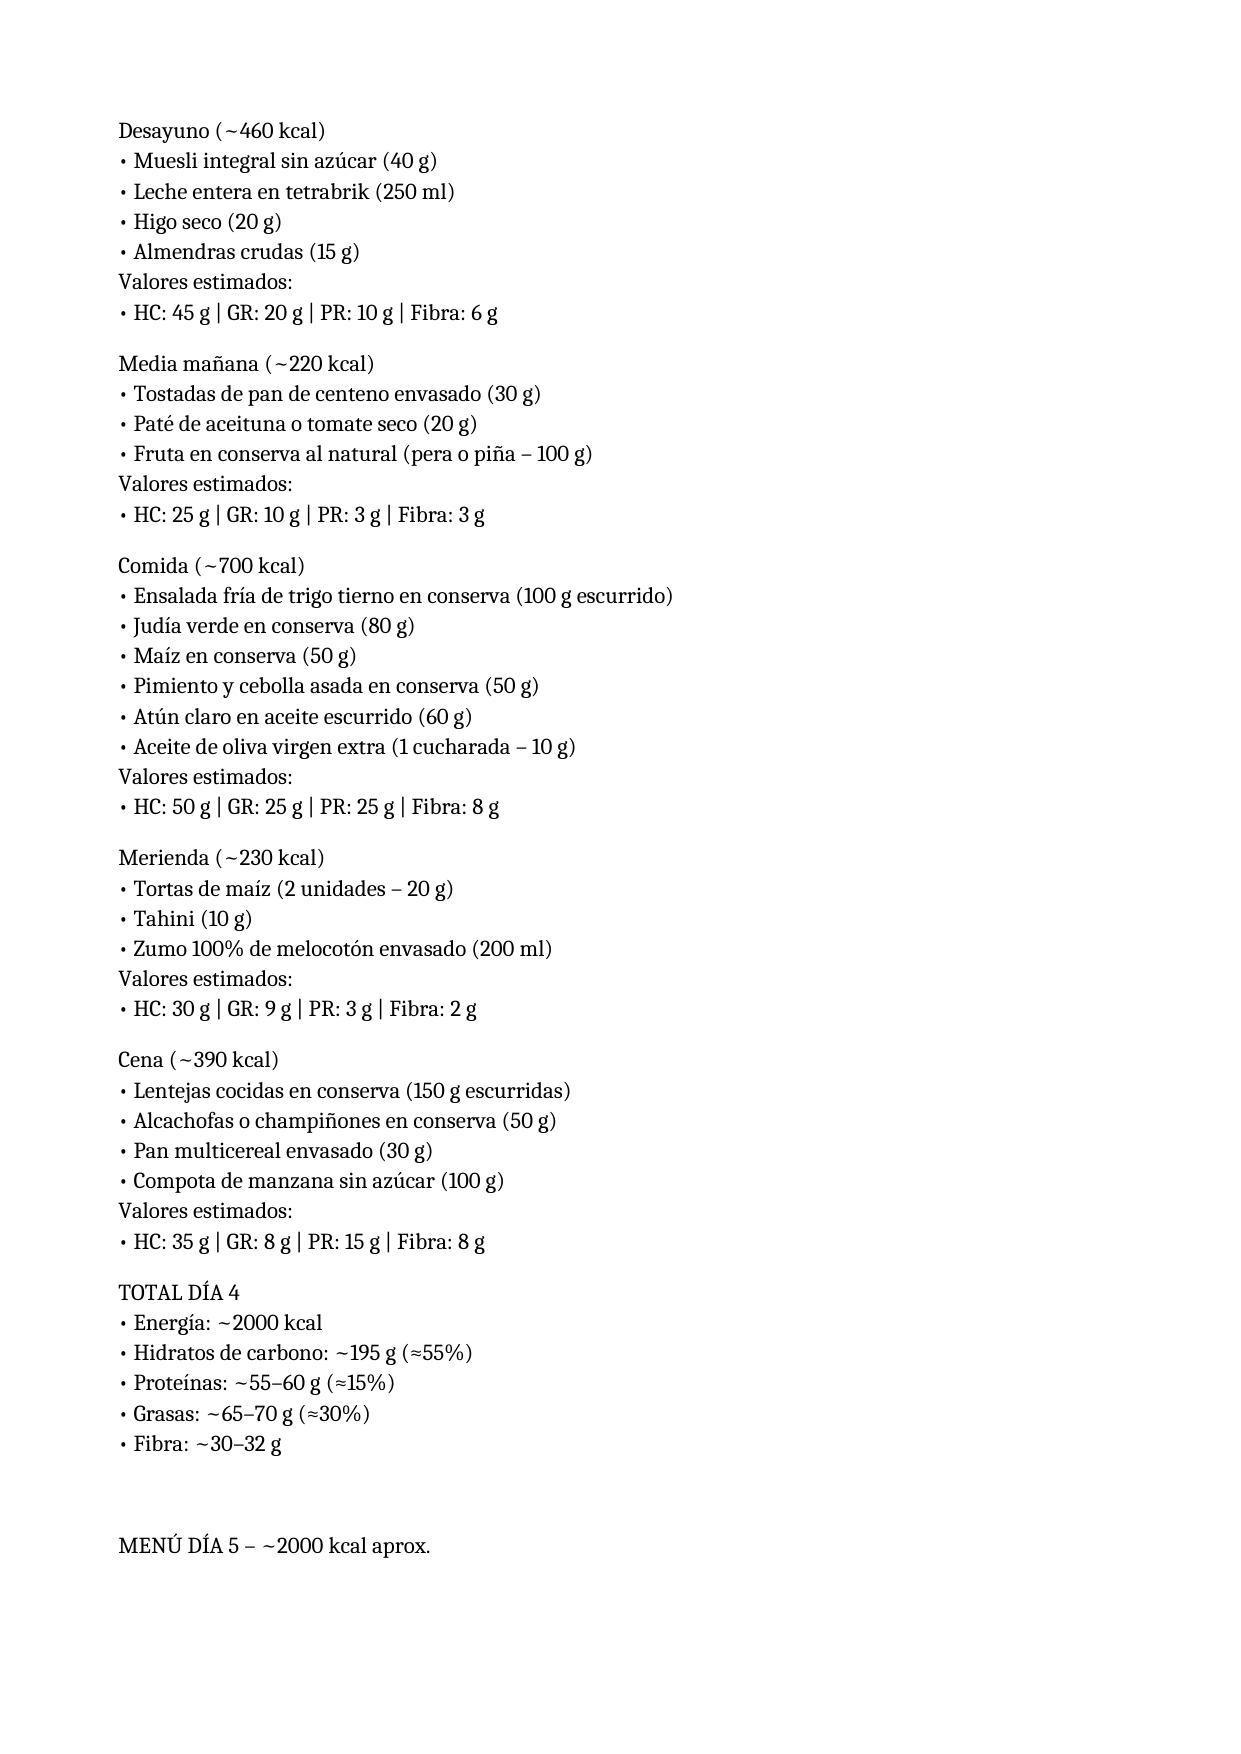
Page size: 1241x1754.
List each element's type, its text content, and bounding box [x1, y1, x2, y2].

text Merienda (~230 kcal) • Tortas de maíz (2 unidades – 20 g) • Tahini (10 g) • Zumo 100% de melocotón envasado (200 ml) Valores estimados: • HC: 30 g | GR: 9 g | PR: 3 g | Fibra: 2 g [118, 845, 1122, 1023]
text Cena (~390 kcal) • Lentejas cocidas en conserva (150 g escurridas) • Alcachofas o champiñones en conserva (50 g) • Pan multicereal envasado (30 g) • Compota de manzana sin azúcar (100 g) Valores estimados: • HC: 35 g | GR: 8 g | PR: 15 g | Fibra: 8 g [118, 1047, 1122, 1255]
text Comida (~700 kcal) • Ensalada fría de trigo tierno en conserva (100 g escurrido) • Judía verde en conserva (80 g) • Maíz en conserva (50 g) • Pimiento y cebolla asada en conserva (50 g) • Atún claro en aceite escurrido (60 g) • Aceite de oliva virgen extra (1 cucharada – 10 g) Valores estimados: • HC: 50 g | GR: 25 g | PR: 25 g | Fibra: 8 g [118, 552, 1122, 821]
text Media mañana (~220 kcal) • Tostadas de pan de centeno envasado (30 g) • Paté de aceituna o tomate seco (20 g) • Fruta en conserva al natural (pera o piña – 100 g) Valores estimados: • HC: 25 g | GR: 10 g | PR: 3 g | Fibra: 3 g [118, 350, 1122, 528]
text Desayuno (~460 kcal) • Muesli integral sin azúcar (40 g) • Leche entera en tetrabrik (250 ml) • Higo seco (20 g) • Almendras crudas (15 g) Valores estimados: • HC: 45 g | GR: 20 g | PR: 10 g | Fibra: 6 g [118, 118, 1122, 326]
text MENÚ DÍA 5 – ~2000 kcal aprox. [118, 1533, 1122, 1559]
text TOTAL DÍA 4 • Energía: ~2000 kcal • Hidratos de carbono: ~195 g (≈55%) • Proteínas: ~55–60 g (≈15%) • Grasas: ~65–70 g (≈30%) • Fibra: ~30–32 g [118, 1279, 1122, 1457]
